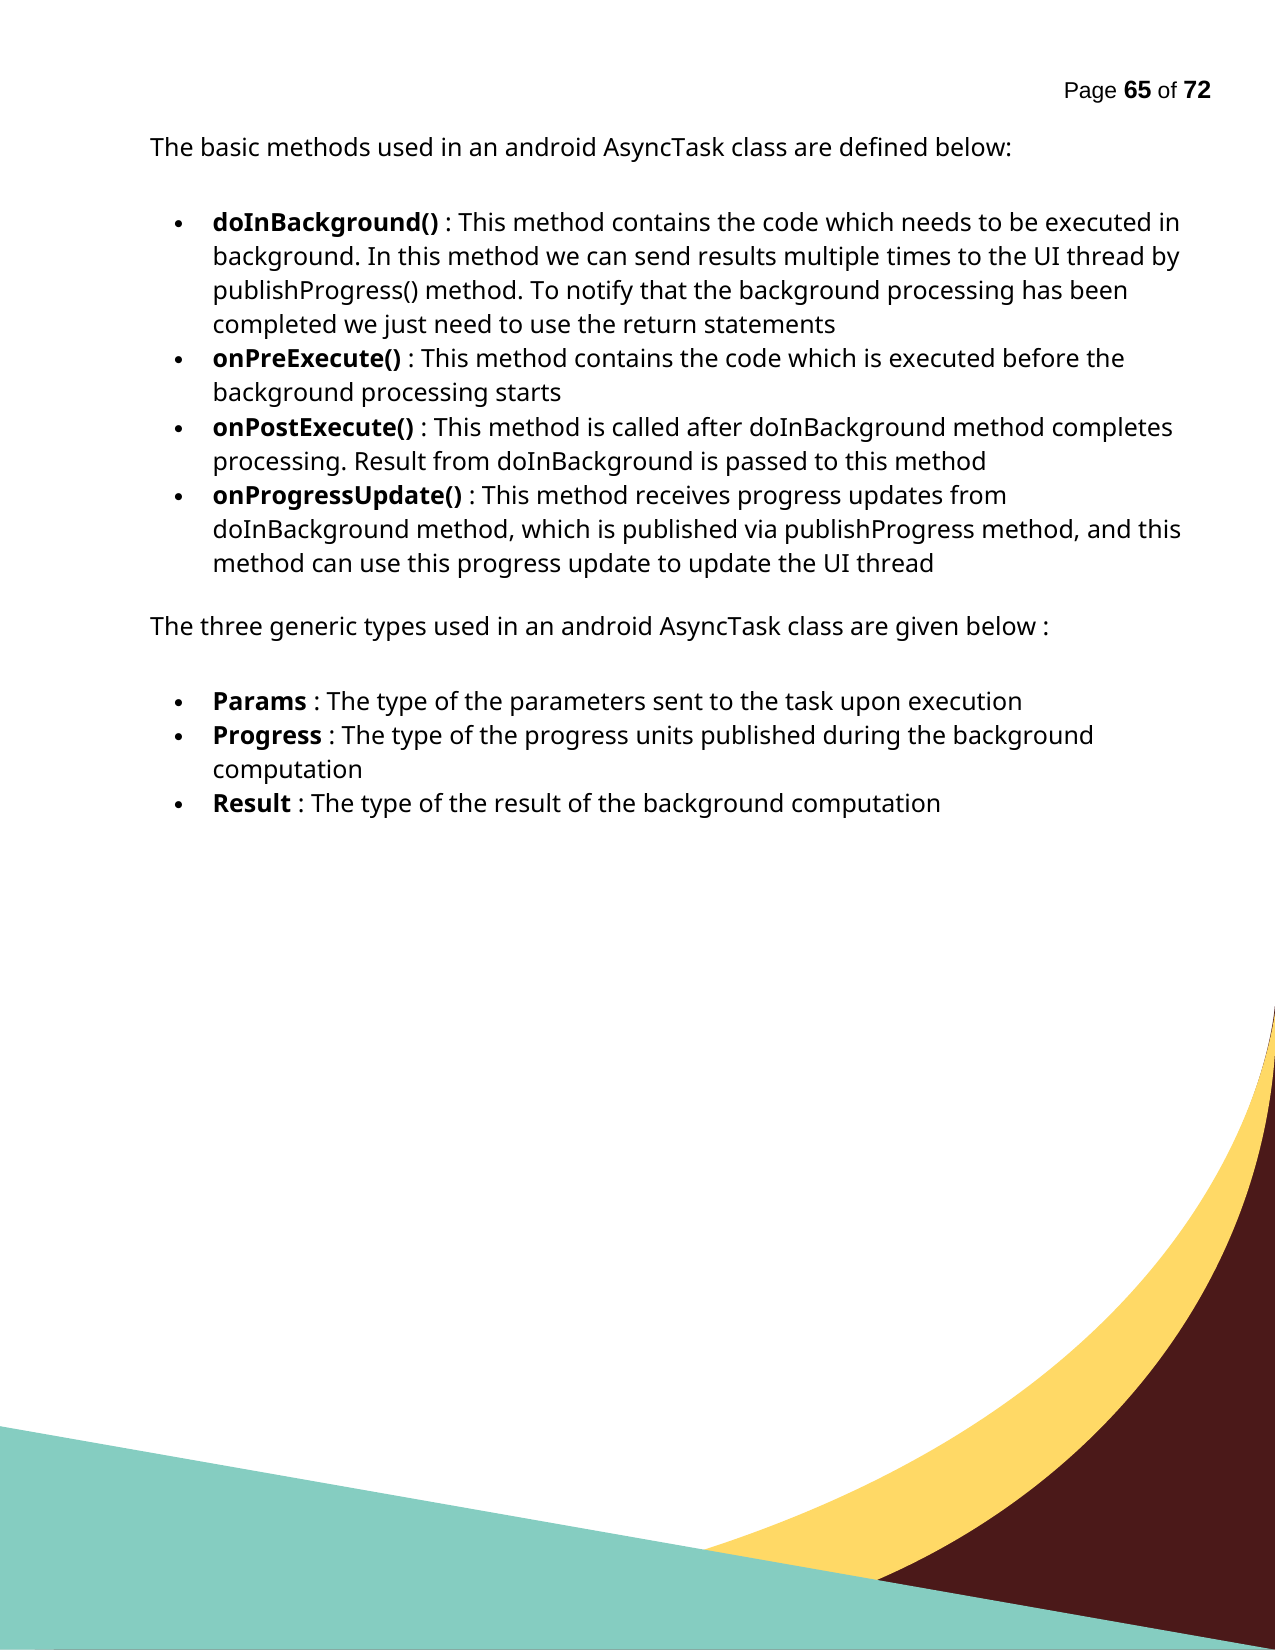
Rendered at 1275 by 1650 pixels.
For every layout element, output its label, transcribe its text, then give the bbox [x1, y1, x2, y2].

list Params : The type of the parameters sent to the task upon execution [175, 683, 1211, 717]
list Progress : The type of the progress units published during the background computation [175, 717, 1211, 786]
text The basic methods used in an android AsyncTask class are defined below: [150, 130, 1211, 164]
list Result : The type of the result of the background computation [175, 786, 1211, 819]
list onPreExecute() : This method contains the code which is executed before the background processing starts [175, 341, 1211, 409]
list onPostExecute() : This method is called after doInBackground method completes processing. Result from doInBackground is passed to this method [175, 409, 1211, 477]
text The three generic types used in an android AsyncTask class are given below : [150, 609, 1211, 643]
list onProgressUpdate() : This method receives progress updates from doInBackground method, which is published via publishProgress method, and this method can use this progress update to update the UI thread [175, 477, 1211, 579]
list doInBackground() : This method contains the code which needs to be executed in background. In this method we can send results multiple times to the UI thread by publishProgress() method. To notify that the background processing has been completed we just need to use the return statements [175, 205, 1211, 341]
